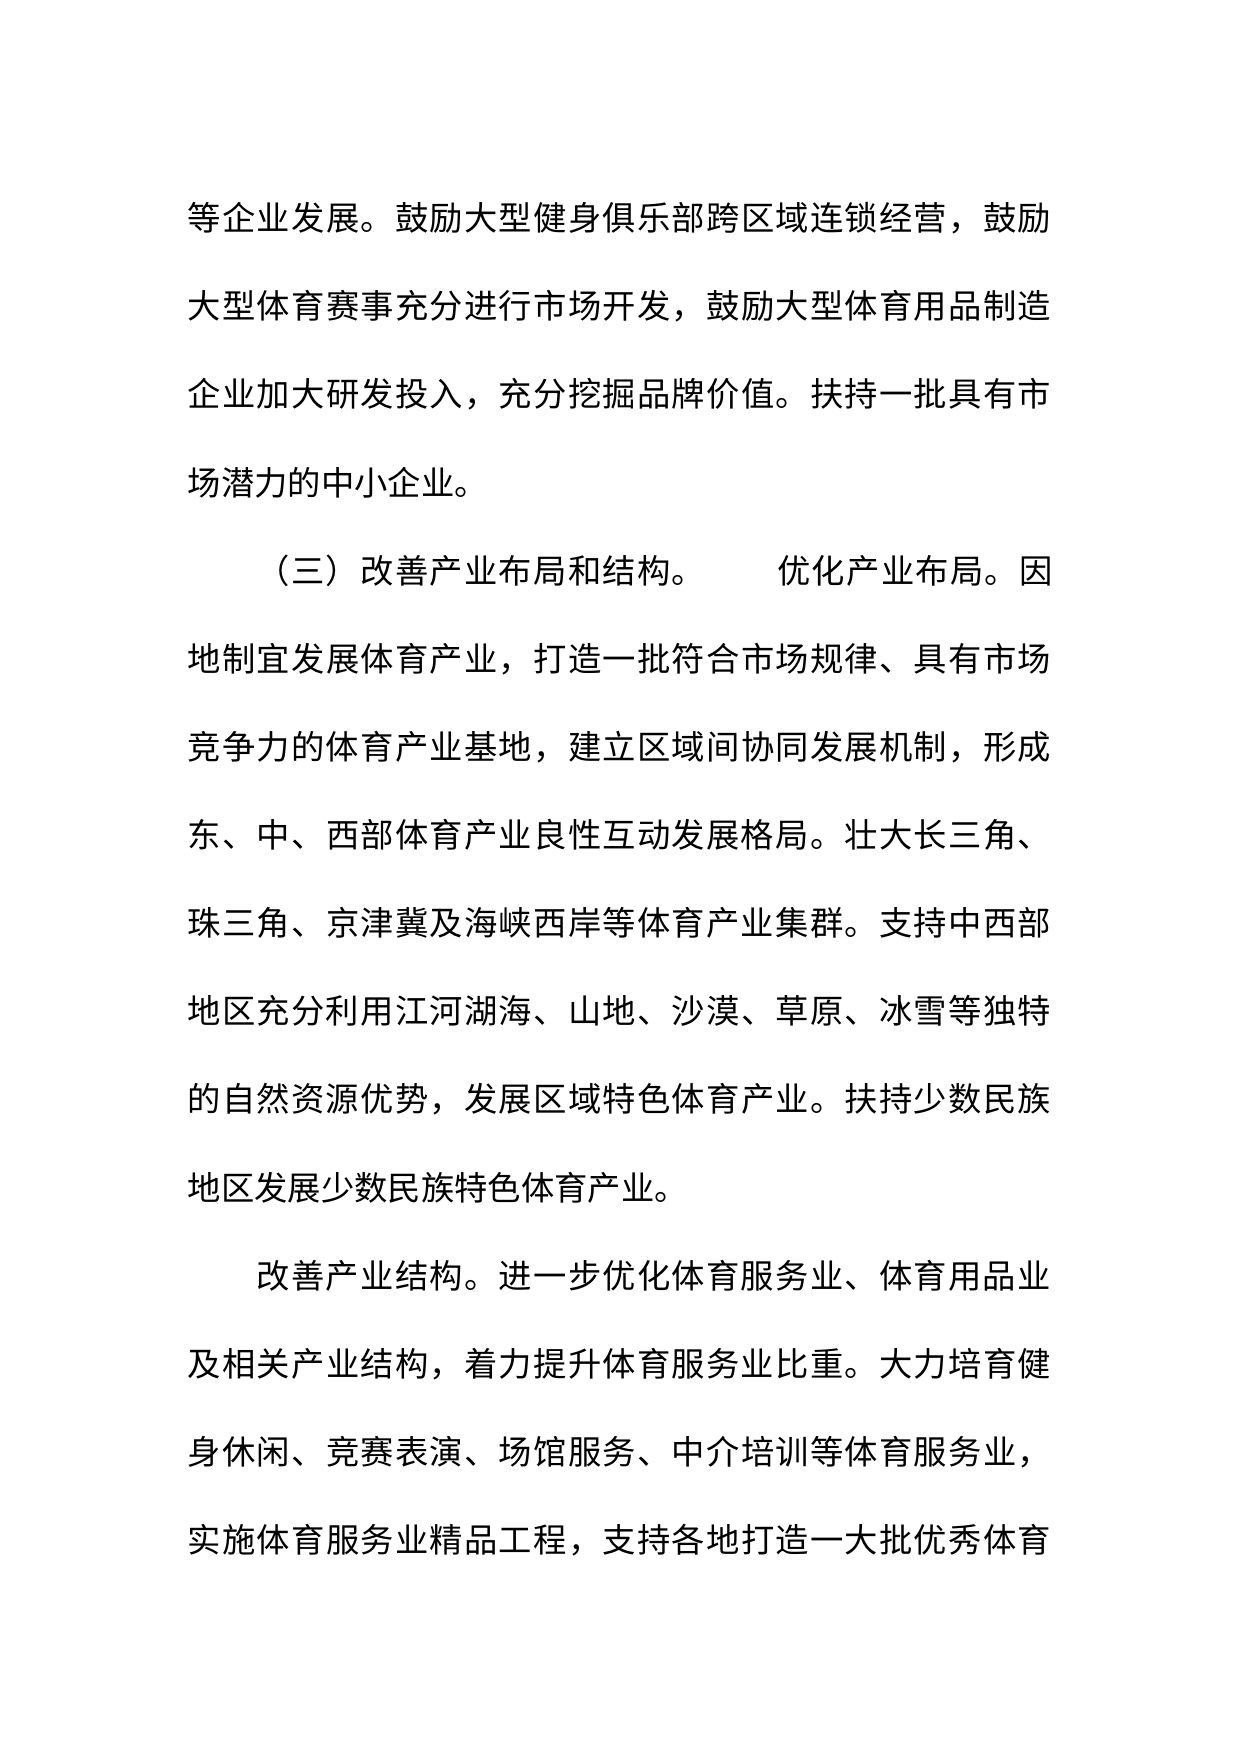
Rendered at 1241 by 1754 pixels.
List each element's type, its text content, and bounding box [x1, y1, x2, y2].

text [187, 172, 1053, 524]
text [187, 1229, 1053, 1582]
text （三）改善产业布局和结构。 优化产业布局。因地制宜发展体育产业，打造一批符合市场规律、具有市场竞争力的体育产业基地，建立区域间协同发展机制，形成东、中、西部体育产业良性互动发展格局。壮大长三角、珠三角、京津冀及海峡西岸等体育产业集群。支持中西部地区充分利用江河湖海、山地、沙漠、草原、冰雪等独特的自然资源优势，发展区域特色体育产业。扶持少数民族地区发展少数民族特色体育产业。 [187, 524, 1053, 1229]
